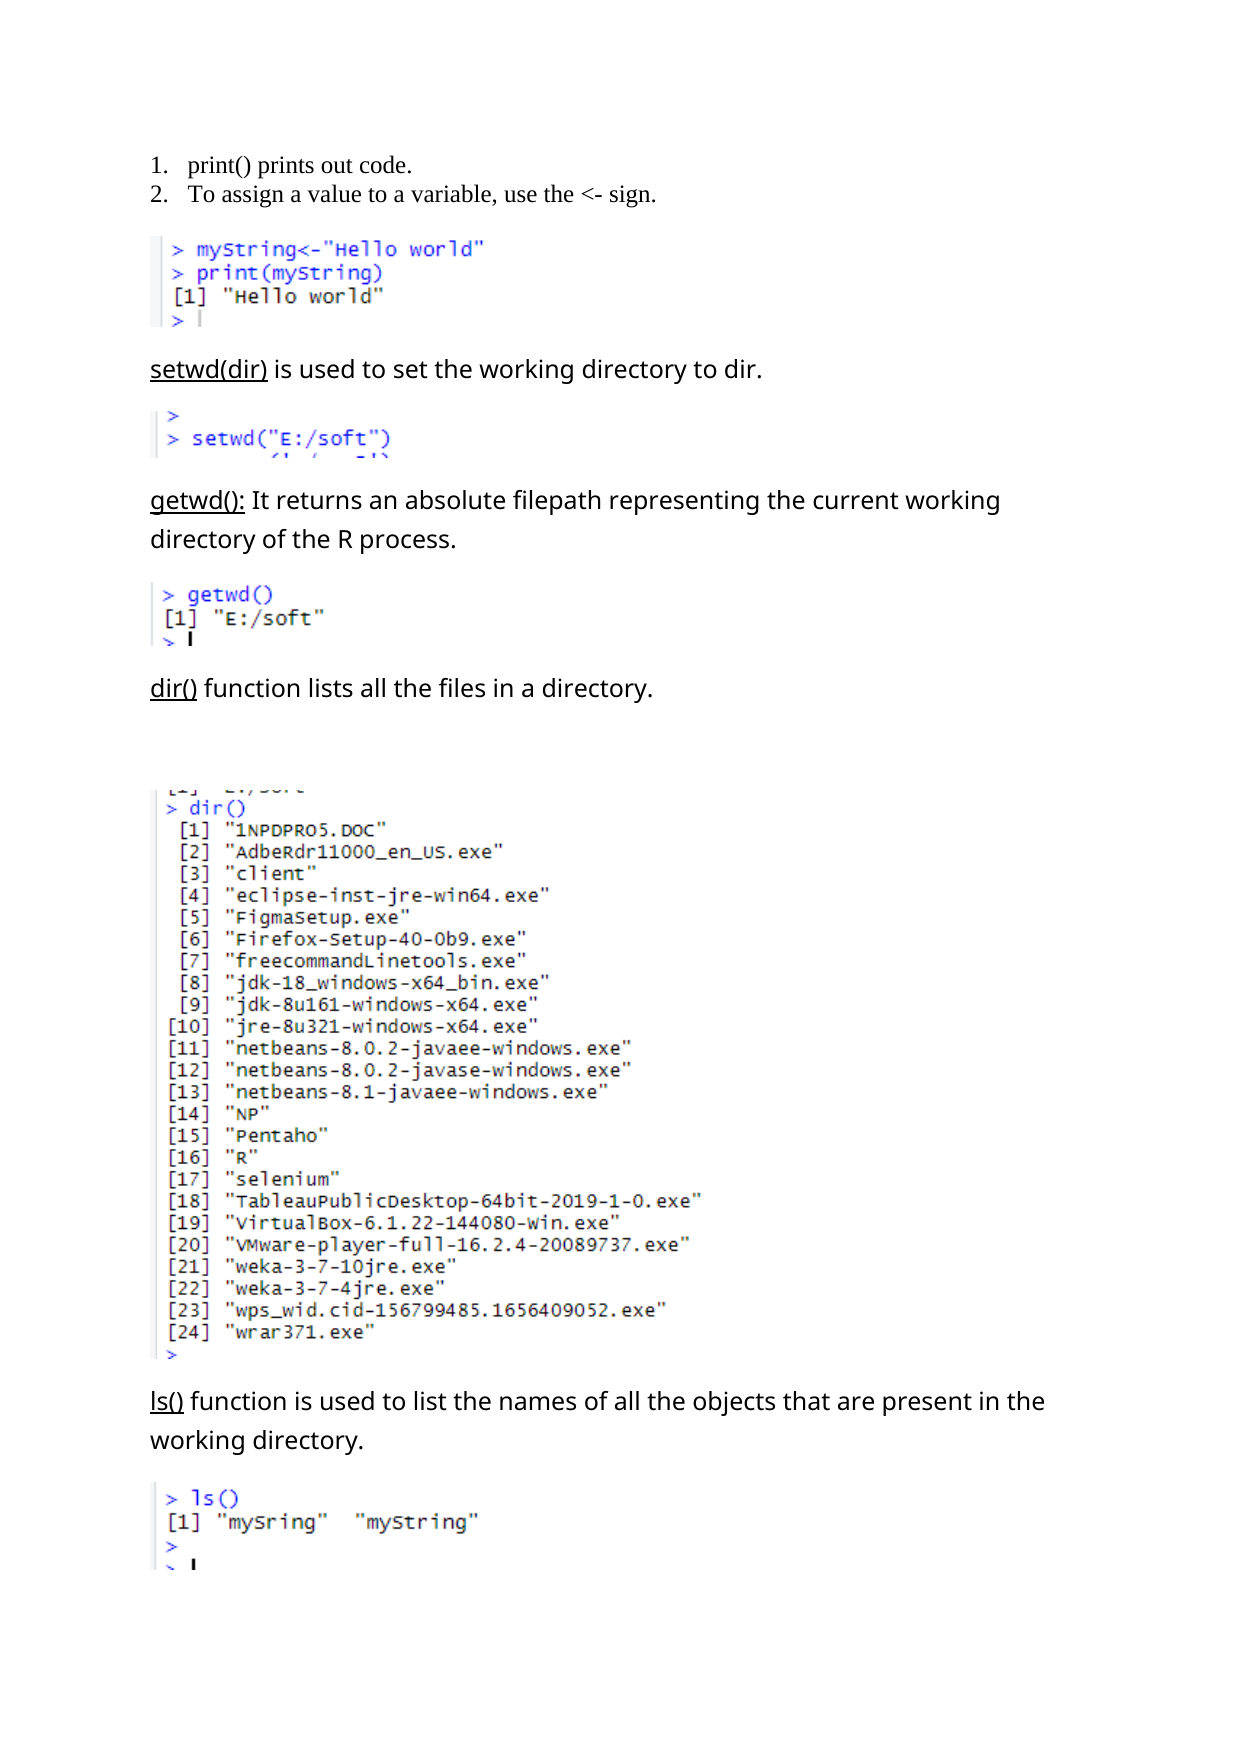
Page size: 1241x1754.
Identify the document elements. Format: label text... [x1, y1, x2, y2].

text dir() function lists all the files in a directory. [150, 671, 1090, 704]
text setwd(dir) is used to set the working directory to dir. [150, 351, 1090, 386]
list print() prints out code. [150, 150, 1090, 179]
picture [150, 411, 464, 458]
picture [150, 236, 520, 327]
picture [150, 582, 428, 646]
text ls() function is used to list the names of all the objects that are present in the working directory. [150, 1383, 1090, 1457]
picture [150, 790, 869, 1359]
text getwd(): It returns an absolute filepath representing the current working directory of the R process. [150, 483, 1090, 556]
list To assign a value to a variable, use the <- sign. [150, 179, 1090, 207]
picture [150, 1482, 510, 1570]
